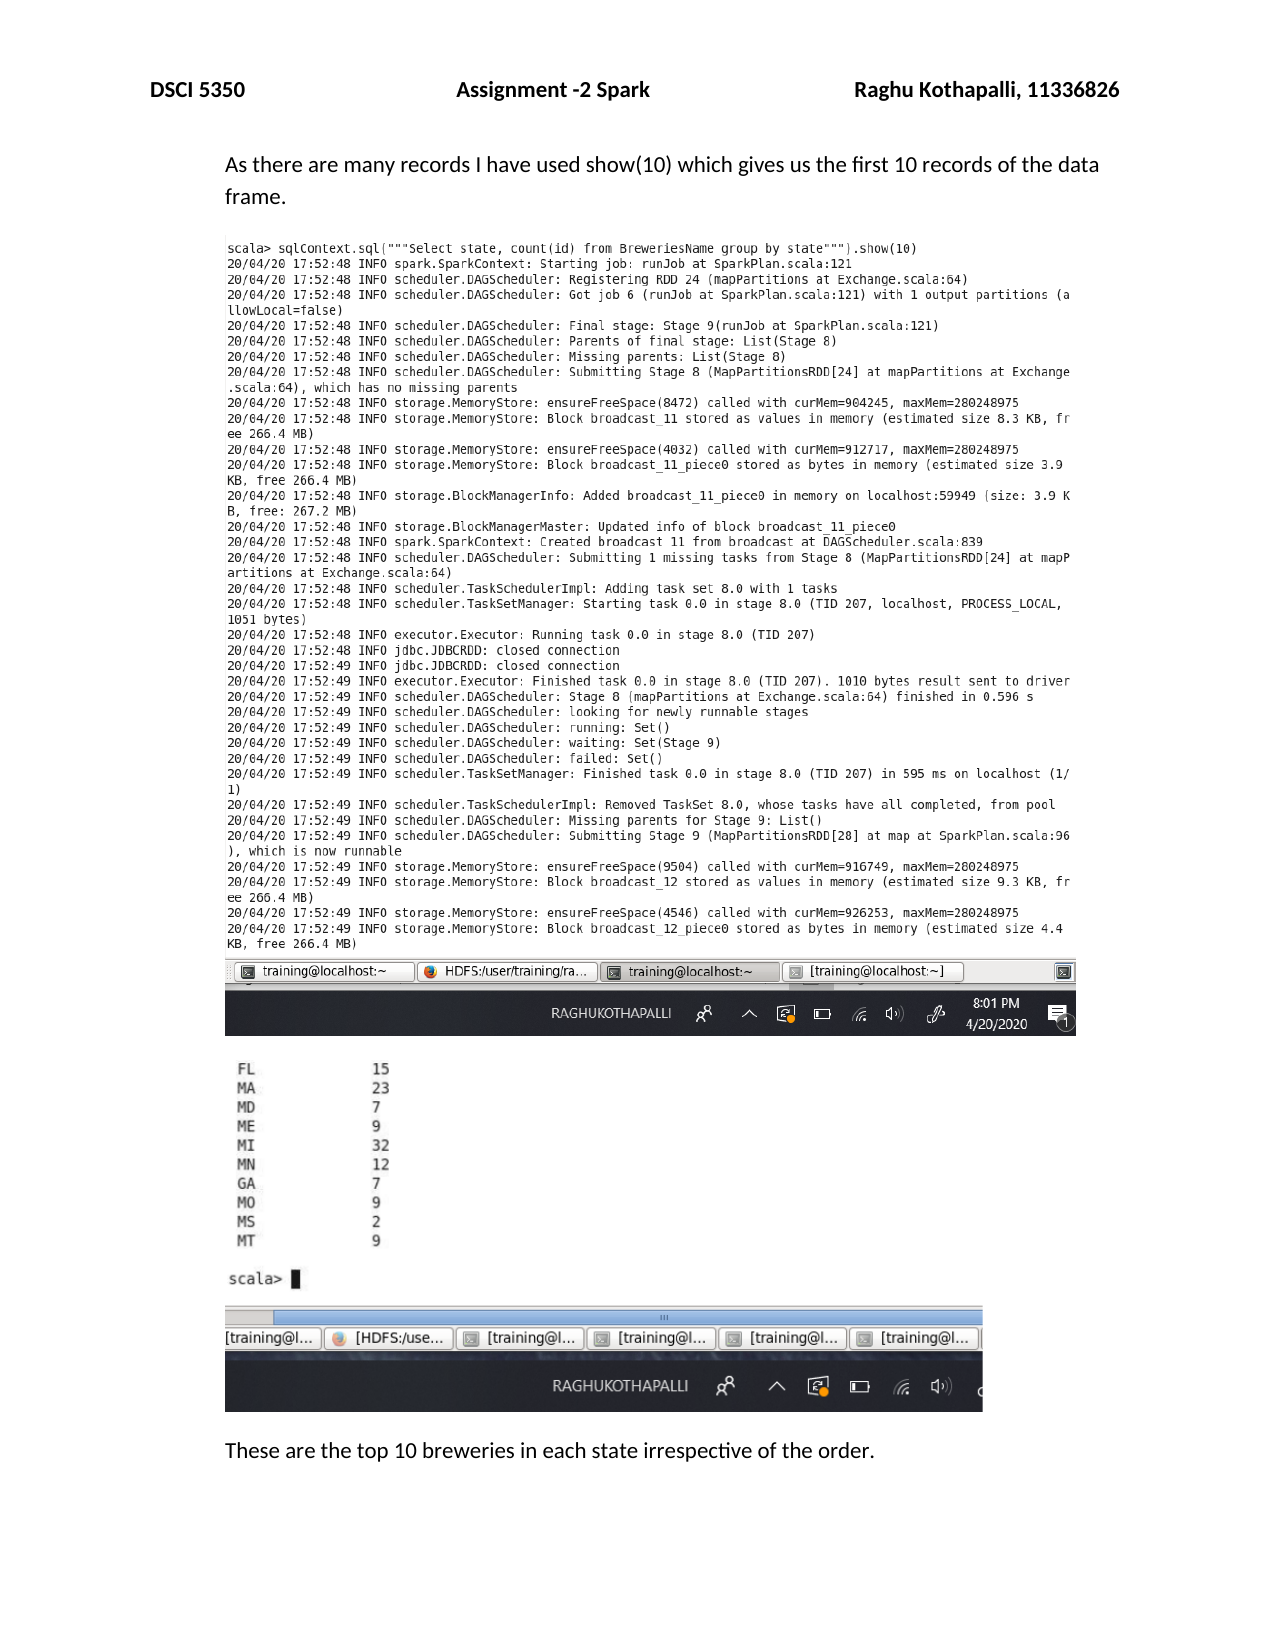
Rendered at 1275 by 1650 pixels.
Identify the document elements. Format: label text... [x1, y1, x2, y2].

text As there are many records I have used show(10) which gives us the first 10 records of the data frame. [225, 150, 1125, 210]
picture [225, 1060, 983, 1412]
text These are the top 10 breweries in each state irrespective of the order. [225, 1436, 1125, 1464]
picture [225, 235, 1076, 1036]
